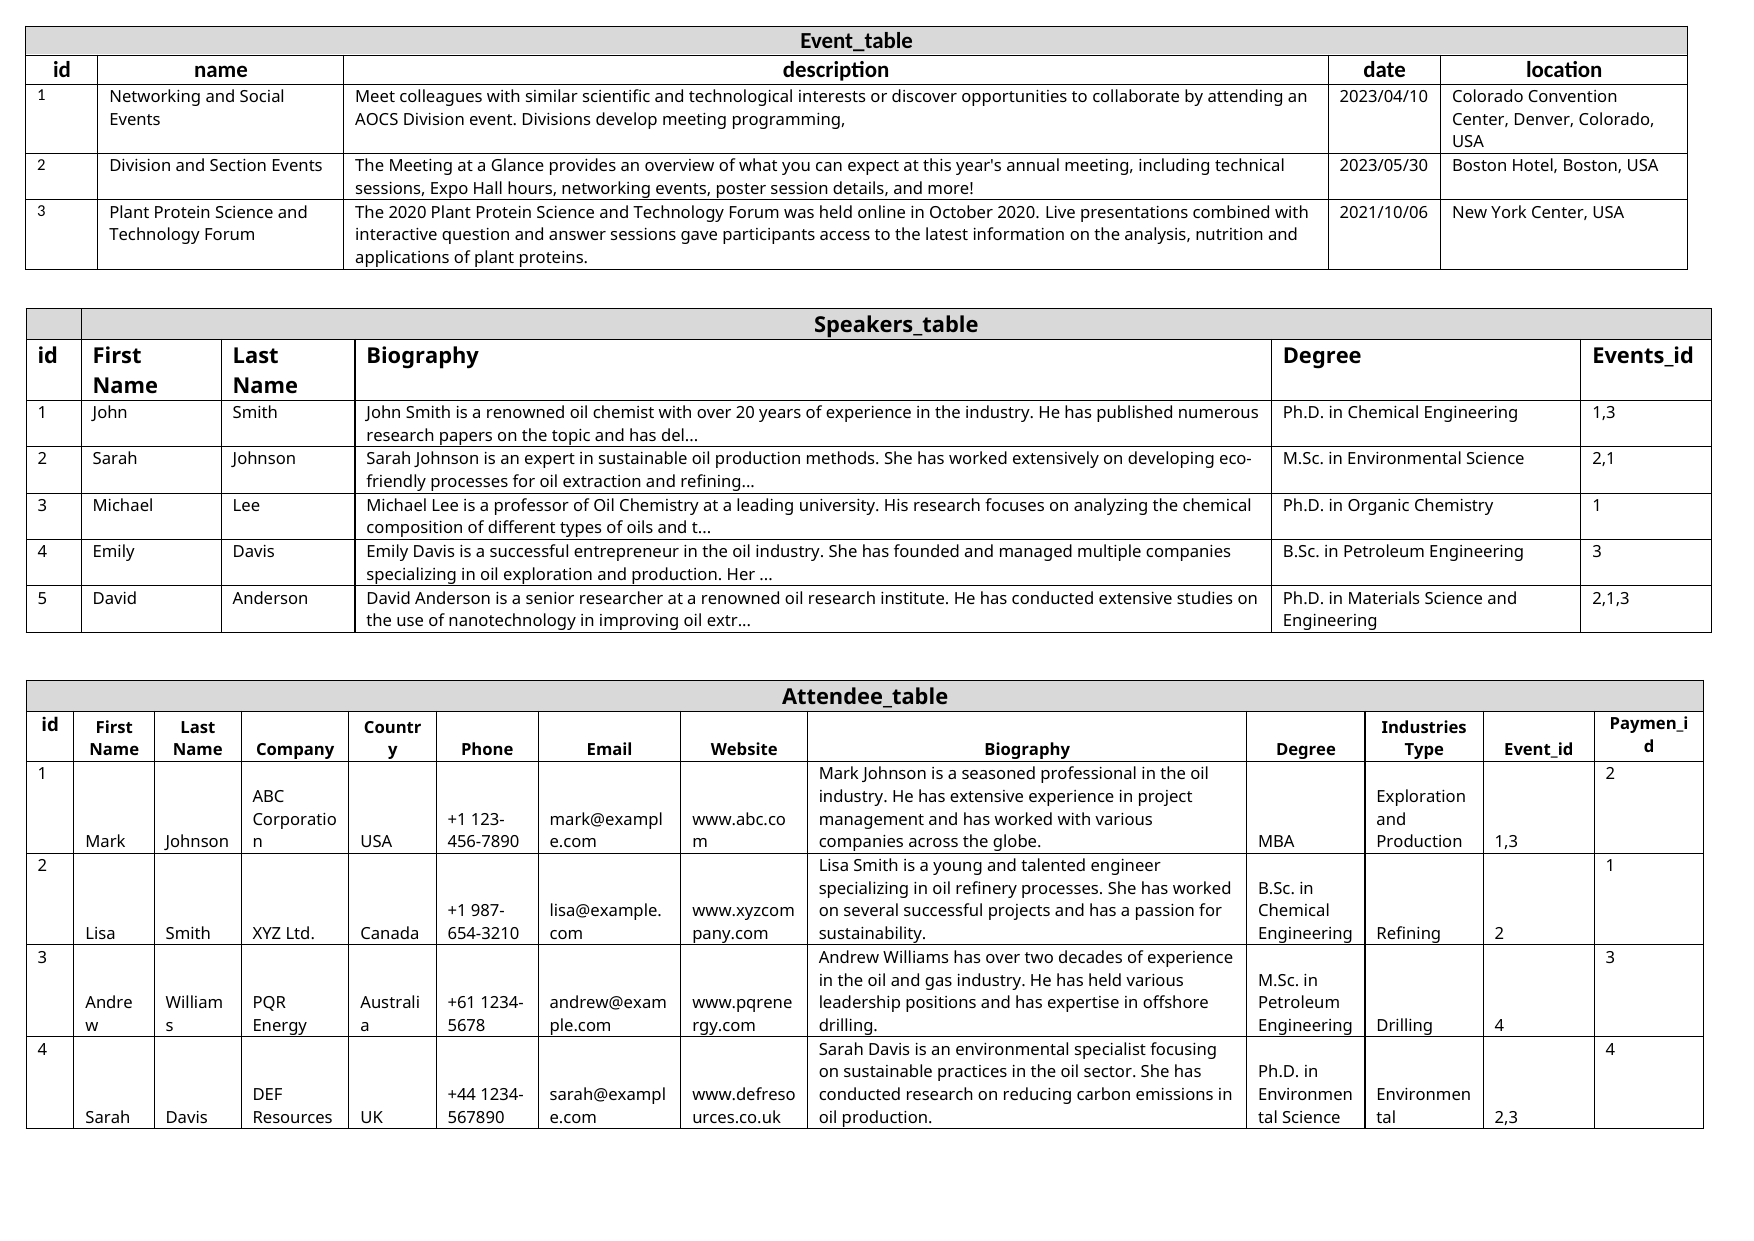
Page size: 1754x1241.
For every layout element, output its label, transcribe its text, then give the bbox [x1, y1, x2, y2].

table_cell Australia [349, 945, 436, 1036]
table_cell Division and Section Events [98, 154, 343, 199]
table_cell 2 [1484, 854, 1594, 944]
table_cell mark@example.com [539, 762, 680, 852]
table_cell 1,3 [1581, 401, 1711, 446]
table_cell andrew@example.com [539, 945, 680, 1036]
table_cell 3 [27, 494, 81, 539]
table_cell Industries Type [1366, 712, 1483, 761]
table_cell MBA [1247, 762, 1364, 852]
table_header Event_table [26, 27, 1687, 54]
table_cell Davis [222, 540, 354, 585]
table_cell Johnson [155, 762, 241, 852]
table_cell id [26, 56, 97, 84]
table_cell Last Name [222, 340, 354, 399]
table_cell 2 [1595, 762, 1703, 852]
table_cell www.abc.com [681, 762, 807, 852]
table_cell DEF Resources [242, 1037, 348, 1128]
table_cell Smith [155, 854, 241, 944]
table_cell 2023/04/10 [1329, 85, 1440, 153]
table_cell Event_id [1484, 712, 1594, 761]
table_cell 3 [1581, 540, 1711, 585]
table_cell Emily Davis is a successful entrepreneur in the oil industry. She has founded and managed multiple companies specializing in oil exploration and production. Her ... [356, 540, 1271, 585]
table_cell Johnson [222, 447, 354, 492]
table_cell Mark [74, 762, 154, 852]
table_cell 2,1 [1581, 447, 1711, 492]
table_cell 2 [27, 854, 73, 944]
table_cell 4 [1595, 1037, 1703, 1128]
table_cell +61 1234-5678 [437, 945, 538, 1036]
table_cell 1 [1595, 854, 1703, 944]
table_cell Phone [437, 712, 538, 761]
table_cell UK [349, 1037, 436, 1128]
table_cell B.Sc. in Petroleum Engineering [1272, 540, 1580, 585]
table_cell Last Name [155, 712, 241, 761]
table_cell 4 [27, 540, 81, 585]
table_cell Ph.D. in Materials Science and Engineering [1272, 586, 1580, 632]
table_cell +1 987-654-3210 [437, 854, 538, 944]
table_cell www.defresources.co.uk [681, 1037, 807, 1128]
table_cell Colorado Convention Center, Denver, Colorado, USA [1441, 85, 1687, 153]
table_cell Environmental [1366, 1037, 1483, 1128]
table_cell Ph.D. in Organic Chemistry [1272, 494, 1580, 539]
table_cell 2,1,3 [1581, 586, 1711, 632]
table_cell Lisa [74, 854, 154, 944]
table_cell M.Sc. in Petroleum Engineering [1247, 945, 1364, 1036]
table_cell 1 [27, 762, 73, 852]
table_cell 3 [27, 945, 73, 1036]
table_cell 2 [26, 154, 97, 199]
table_cell Williams [155, 945, 241, 1036]
table_cell 3 [1595, 945, 1703, 1036]
table_cell 4 [1484, 945, 1594, 1036]
table_cell Lee [222, 494, 354, 539]
table_cell PQR Energy [242, 945, 348, 1036]
table_cell USA [349, 762, 436, 852]
table_cell Mark Johnson is a seasoned professional in the oil industry. He has extensive experience in project management and has worked with various companies across the globe. [808, 762, 1246, 852]
table_cell name [98, 56, 343, 84]
table_cell Sarah Davis is an environmental specialist focusing on sustainable practices in the oil sector. She has conducted research on reducing carbon emissions in oil production. [808, 1037, 1246, 1128]
table_cell +1 123-456-7890 [437, 762, 538, 852]
table_cell Emily [82, 540, 221, 585]
table_cell First Name [74, 712, 154, 761]
table_cell B.Sc. in Chemical Engineering [1247, 854, 1364, 944]
table_cell David Anderson is a senior researcher at a renowned oil research institute. He has conducted extensive studies on the use of nanotechnology in improving oil extr... [356, 586, 1271, 632]
table_cell First Name [82, 340, 221, 399]
table_cell John [82, 401, 221, 446]
table_cell Degree [1247, 712, 1364, 761]
table_cell www.xyzcompany.com [681, 854, 807, 944]
table_cell John Smith is a renowned oil chemist with over 20 years of experience in the industry. He has published numerous research papers on the topic and has del... [356, 401, 1271, 446]
table_cell lisa@example.com [539, 854, 680, 944]
table_cell description [344, 56, 1328, 84]
table_cell Networking and Social Events [98, 85, 343, 153]
table_cell Drilling [1366, 945, 1483, 1036]
table_cell 3 [26, 200, 97, 268]
table_cell id [27, 340, 81, 399]
table_cell Country [349, 712, 436, 761]
table_cell 1 [1581, 494, 1711, 539]
table_cell Boston Hotel, Boston, USA [1441, 154, 1687, 199]
table_cell Ph.D. in Chemical Engineering [1272, 401, 1580, 446]
table_cell Andrew Williams has over two decades of experience in the oil and gas industry. He has held various leadership positions and has expertise in offshore drilling. [808, 945, 1246, 1036]
table_cell New York Center, USA [1441, 200, 1687, 268]
table_cell 4 [27, 1037, 73, 1128]
table_cell ABC Corporation [242, 762, 348, 852]
table_cell Anderson [222, 586, 354, 632]
table_cell 2023/05/30 [1329, 154, 1440, 199]
table_cell 2 [27, 447, 81, 492]
table_cell 1 [26, 85, 97, 153]
table_cell 2,3 [1484, 1037, 1594, 1128]
table_cell David [82, 586, 221, 632]
table_header Attendee_table [27, 681, 1703, 711]
table_cell Sarah Johnson is an expert in sustainable oil production methods. She has worked extensively on developing eco-friendly processes for oil extraction and refining... [356, 447, 1271, 492]
table_header [27, 309, 81, 339]
table_cell Paymen_id [1595, 712, 1703, 761]
table_cell id [27, 712, 73, 761]
table_cell Website [681, 712, 807, 761]
table_cell 2021/10/06 [1329, 200, 1440, 268]
table_cell Canada [349, 854, 436, 944]
table_cell sarah@example.com [539, 1037, 680, 1128]
table_cell www.pqrenergy.com [681, 945, 807, 1036]
table_cell Michael Lee is a professor of Oil Chemistry at a leading university. His research focuses on analyzing the chemical composition of different types of oils and t... [356, 494, 1271, 539]
table_cell XYZ Ltd. [242, 854, 348, 944]
table_cell location [1441, 56, 1687, 84]
table_cell date [1329, 56, 1440, 84]
table_cell The 2020 Plant Protein Science and Technology Forum was held online in October 2020. Live presentations combined with interactive question and answer sessions gave participants access to the latest information on the analysis, nutrition and applications of plant proteins. [344, 200, 1328, 268]
table_cell 5 [27, 586, 81, 632]
table_cell Degree [1272, 340, 1580, 399]
table_cell Plant Protein Science and Technology Forum [98, 200, 343, 268]
table_cell Email [539, 712, 680, 761]
table_cell +44 1234-567890 [437, 1037, 538, 1128]
table_cell Events_id [1581, 340, 1711, 399]
table_cell Ph.D. in Environmental Science [1247, 1037, 1364, 1128]
table_cell Andrew [74, 945, 154, 1036]
table_cell Davis [155, 1037, 241, 1128]
table_cell The Meeting at a Glance provides an overview of what you can expect at this year's annual meeting, including technical sessions, Expo Hall hours, networking events, poster session details, and more! [344, 154, 1328, 199]
table_cell Biography [808, 712, 1246, 761]
table_cell Lisa Smith is a young and talented engineer specializing in oil refinery processes. She has worked on several successful projects and has a passion for sustainability. [808, 854, 1246, 944]
table_cell Michael [82, 494, 221, 539]
table_cell Smith [222, 401, 354, 446]
table_cell Company [242, 712, 348, 761]
table_cell Exploration and Production [1366, 762, 1483, 852]
table_cell Sarah [82, 447, 221, 492]
table_cell Refining [1366, 854, 1483, 944]
table_cell Sarah [74, 1037, 154, 1128]
table_cell Biography [356, 340, 1271, 399]
table_header Speakers_table [82, 309, 1711, 339]
table_cell M.Sc. in Environmental Science [1272, 447, 1580, 492]
table_cell 1 [27, 401, 81, 446]
table_cell Meet colleagues with similar scientific and technological interests or discover opportunities to collaborate by attending an AOCS Division event. Divisions develop meeting programming, [344, 85, 1328, 153]
table_cell 1,3 [1484, 762, 1594, 852]
